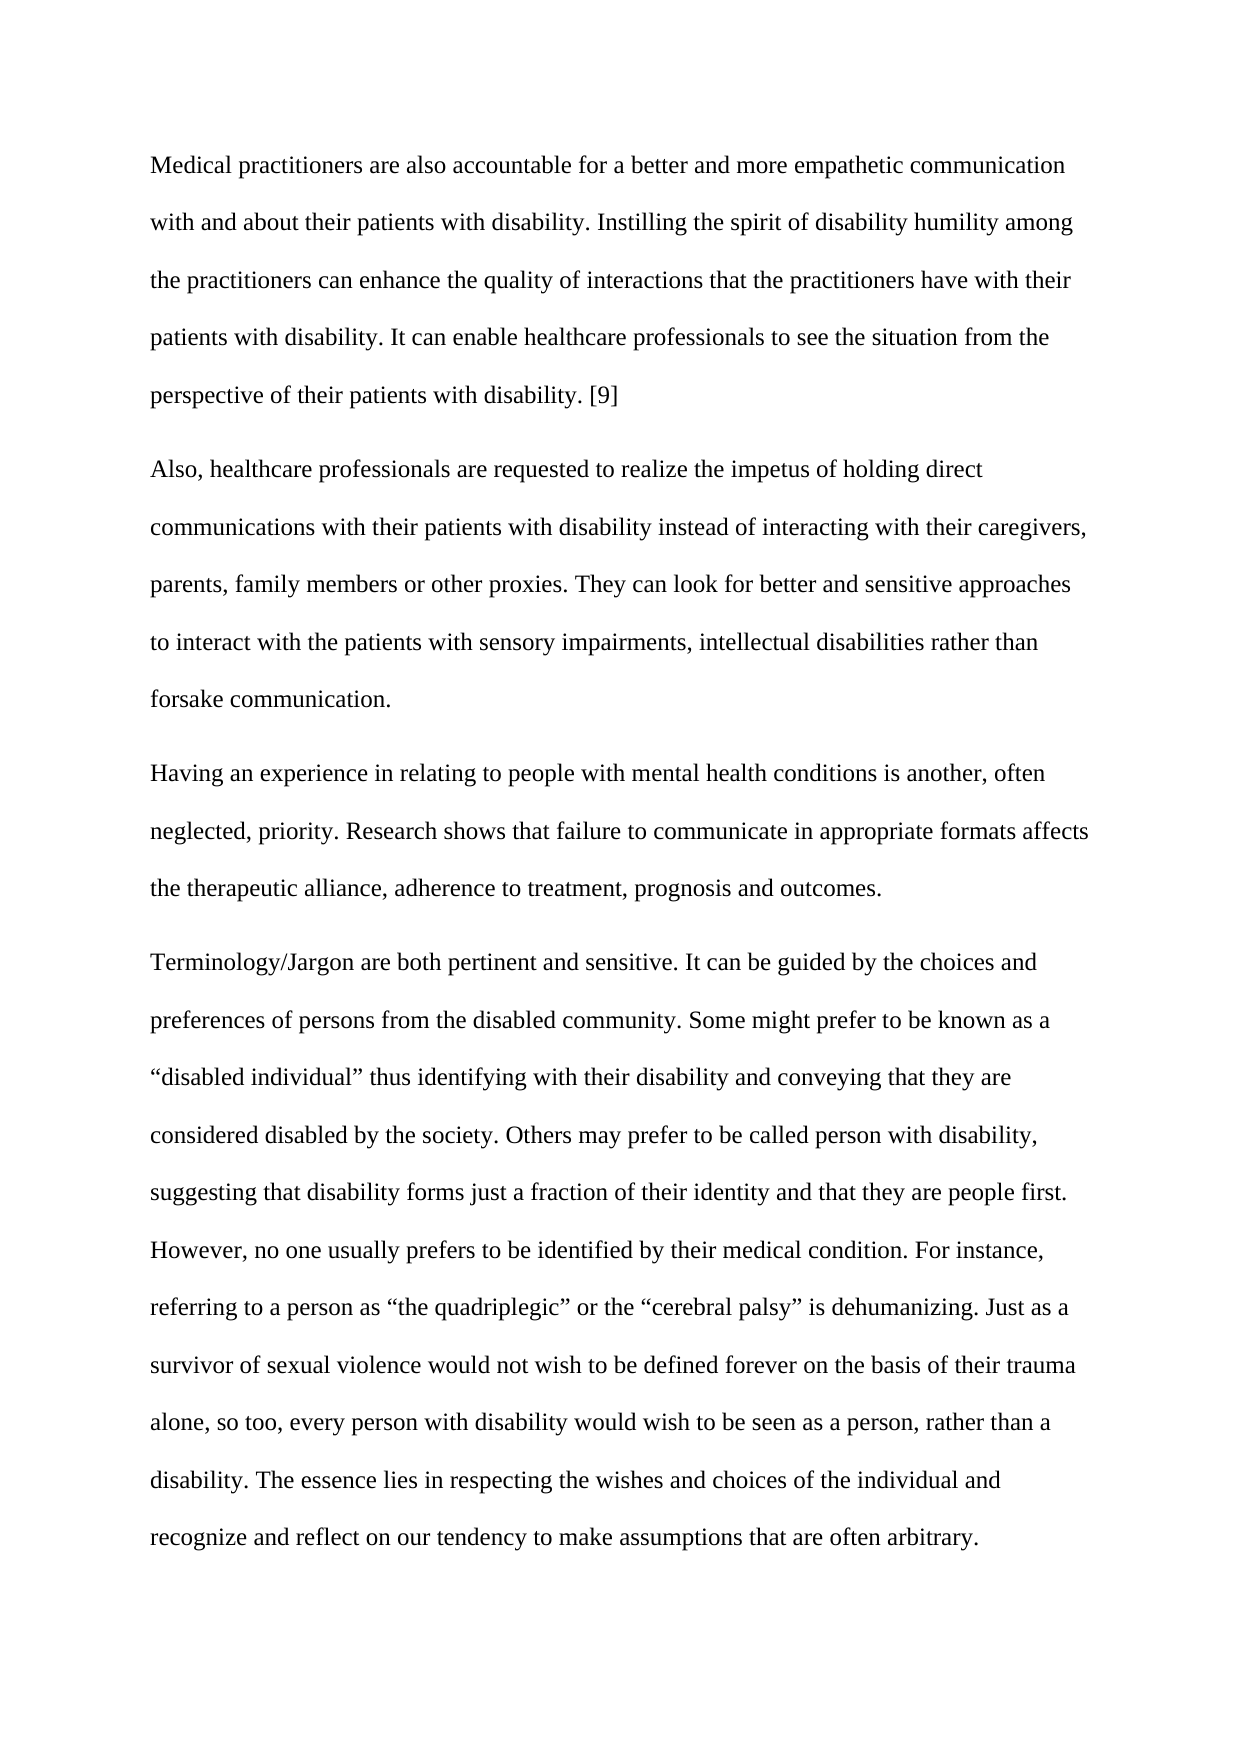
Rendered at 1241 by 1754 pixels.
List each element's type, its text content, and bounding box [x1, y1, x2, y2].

text Also, healthcare professionals are requested to realize the impetus of holding direct communications with their patients with disability instead of interacting with their caregivers, parents, family members or other proxies. They can look for better and sensitive approaches to interact with the patients with sensory impairments, intellectual disabilities rather than forsake communication. [150, 454, 1090, 713]
text Having an experience in relating to people with mental health conditions is another, often neglected, priority. Research shows that failure to communicate in appropriate formats affects the therapeutic alliance, adherence to treatment, prognosis and outcomes. [150, 758, 1090, 902]
text Terminology/Jargon are both pertinent and sensitive. It can be guided by the choices and preferences of persons from the disabled community. Some might prefer to be known as a “disabled individual” thus identifying with their disability and conveying that they are considered disabled by the society. Others may prefer to be called person with disability, suggesting that disability forms just a fraction of their identity and that they are people first. However, no one usually prefers to be identified by their medical condition. For instance, referring to a person as “the quadriplegic” or the “cerebral palsy” is dehumanizing. Just as a survivor of sexual violence would not wish to be defined forever on the basis of their trauma alone, so too, every person with disability would wish to be seen as a person, rather than a disability. The essence lies in respecting the wishes and choices of the individual and recognize and reflect on our tendency to make assumptions that are often arbitrary. [150, 947, 1090, 1551]
text Medical practitioners are also accountable for a better and more empathetic communication with and about their patients with disability. Instilling the spirit of disability humility among the practitioners can enhance the quality of interactions that the practitioners have with their patients with disability. It can enable healthcare professionals to see the situation from the perspective of their patients with disability. [9] [150, 150, 1090, 409]
